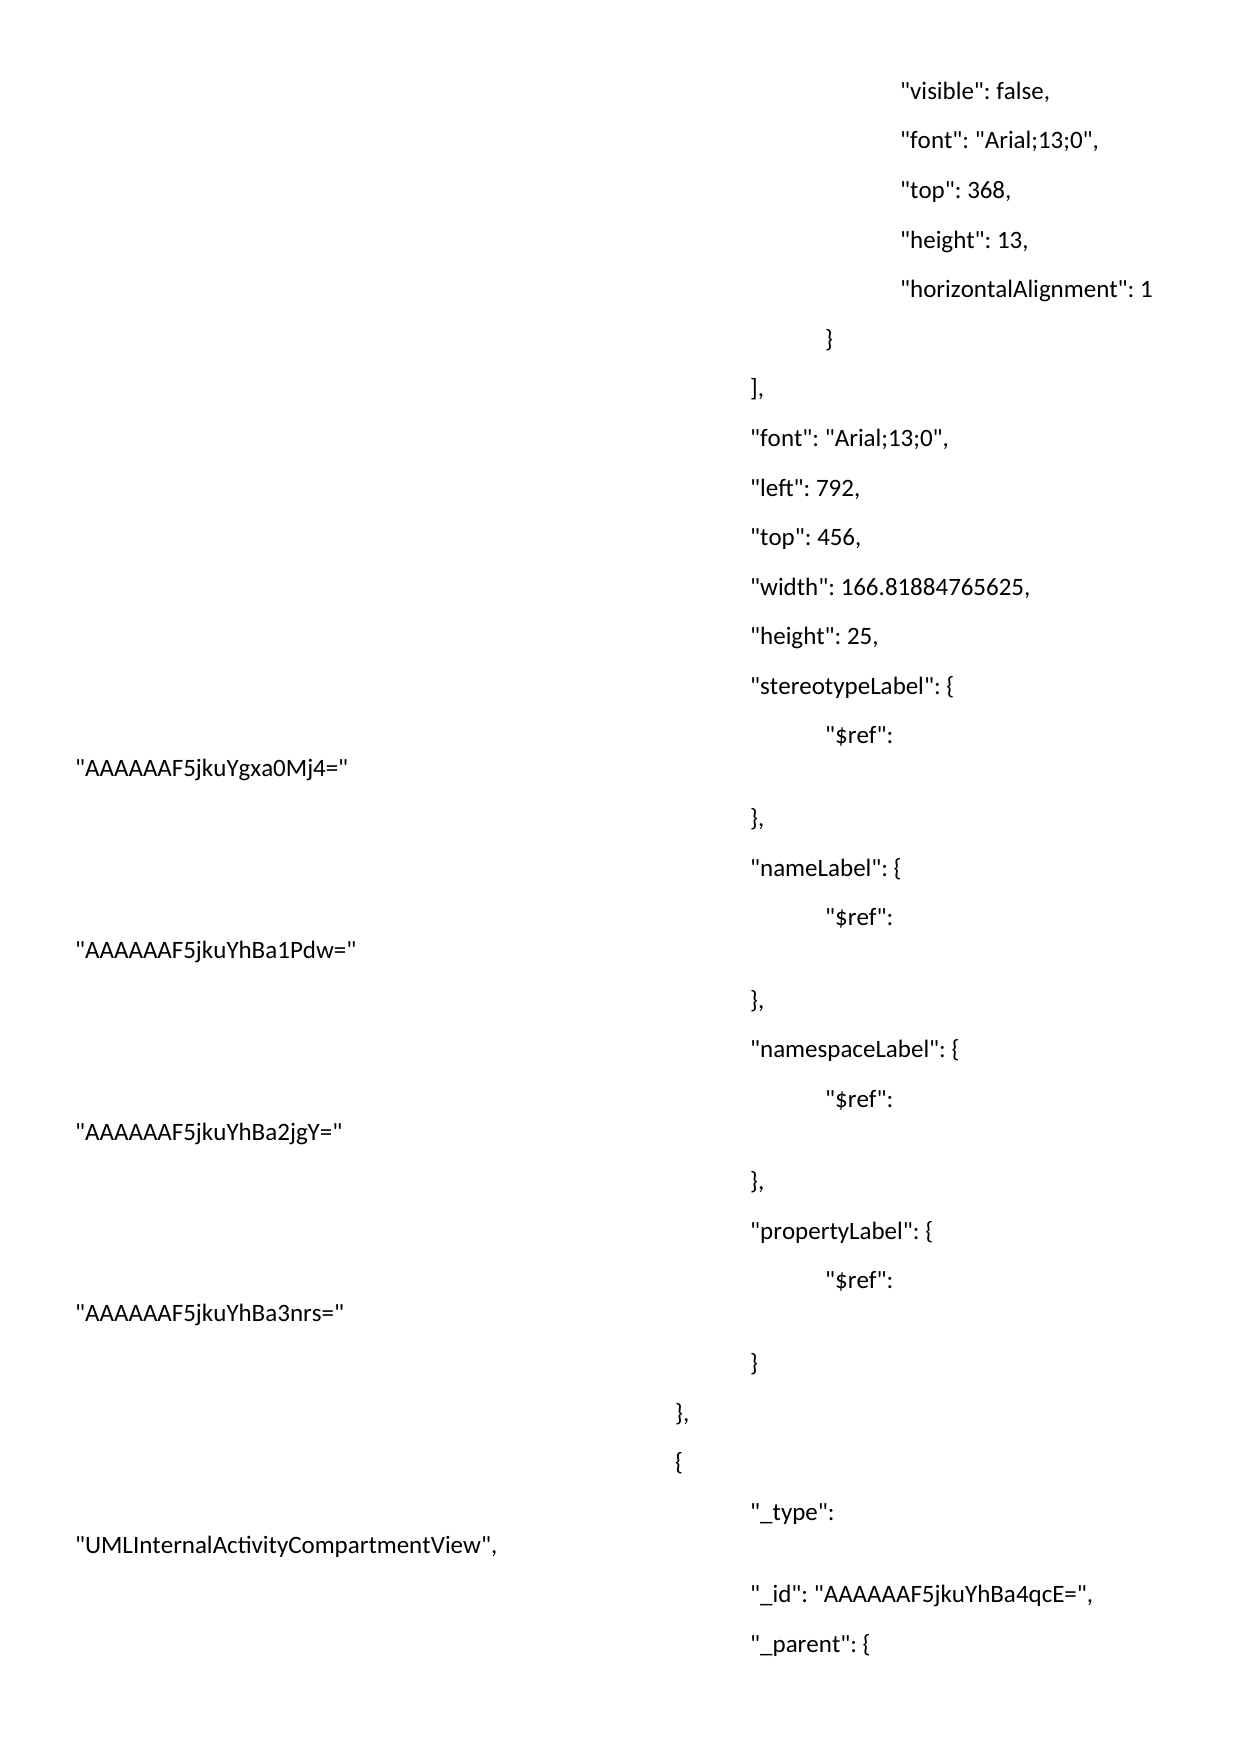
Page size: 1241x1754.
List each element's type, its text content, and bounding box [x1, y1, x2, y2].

text "namespaceLabel": { [75, 1033, 1165, 1064]
text "visible": false, [75, 75, 1165, 106]
text "top": 456, [75, 521, 1165, 552]
text "$ref": "AAAAAAF5jkuYhBa2jgY=" [75, 1083, 1165, 1146]
text "propertyLabel": { [75, 1215, 1165, 1246]
text ], [75, 372, 1165, 403]
text "$ref": "AAAAAAF5jkuYgxa0Mj4=" [75, 719, 1165, 783]
text "width": 166.81884765625, [75, 571, 1165, 601]
text } [75, 323, 1165, 353]
text }, [75, 984, 1165, 1014]
text "_id": "AAAAAAF5jkuYhBa4qcE=", [75, 1578, 1165, 1609]
text "nameLabel": { [75, 852, 1165, 882]
text "$ref": "AAAAAAF5jkuYhBa1Pdw=" [75, 901, 1165, 965]
text "top": 368, [75, 174, 1165, 205]
text "$ref": "AAAAAAF5jkuYhBa3nrs=" [75, 1264, 1165, 1328]
text { [75, 1446, 1165, 1477]
text }, [75, 1165, 1165, 1196]
text "font": "Arial;13;0", [75, 124, 1165, 155]
text "font": "Arial;13;0", [75, 422, 1165, 453]
text }, [75, 802, 1165, 833]
text "stereotypeLabel": { [75, 670, 1165, 701]
text "_parent": { [75, 1628, 1165, 1658]
text } [75, 1347, 1165, 1378]
text "left": 792, [75, 472, 1165, 502]
text "height": 13, [75, 224, 1165, 254]
text "_type": "UMLInternalActivityCompartmentView", [75, 1496, 1165, 1559]
text "height": 25, [75, 620, 1165, 651]
text "horizontalAlignment": 1 [75, 273, 1165, 304]
text }, [75, 1397, 1165, 1427]
